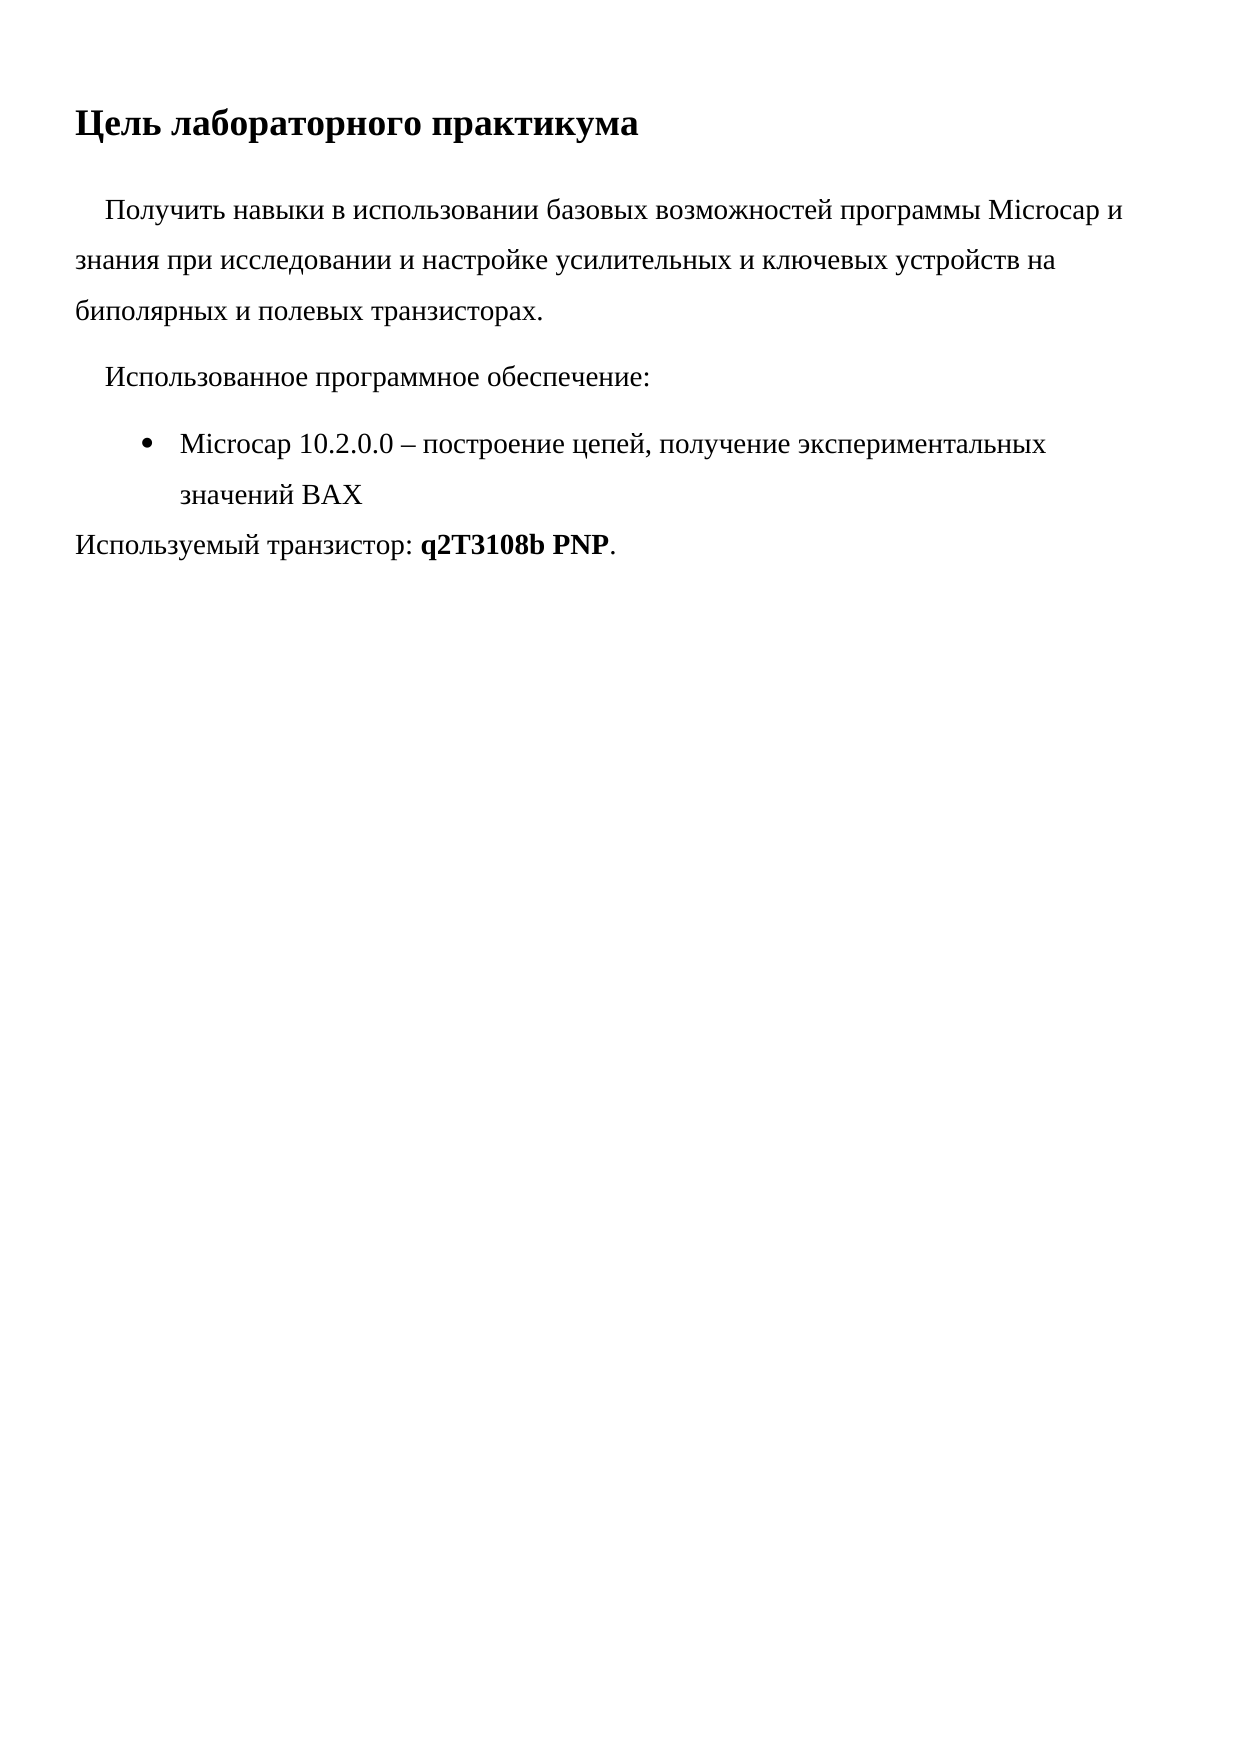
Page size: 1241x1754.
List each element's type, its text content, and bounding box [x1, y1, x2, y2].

text Используемый транзистор: q2T3108b PNP. [75, 527, 1165, 561]
text Использованное программное обеспечение: [75, 359, 1165, 393]
subtitle Цель лабораторного практикума [75, 100, 1165, 143]
list Microcap 10.2.0.0 – построение цепей, получение экспериментальных значений ВАХ [142, 427, 1165, 511]
text Получить навыки в использовании базовых возможностей программы Microcap и знания при исследовании и настройке усилительных и ключевых устройств на биполярных и полевых транзисторах. [75, 192, 1165, 326]
